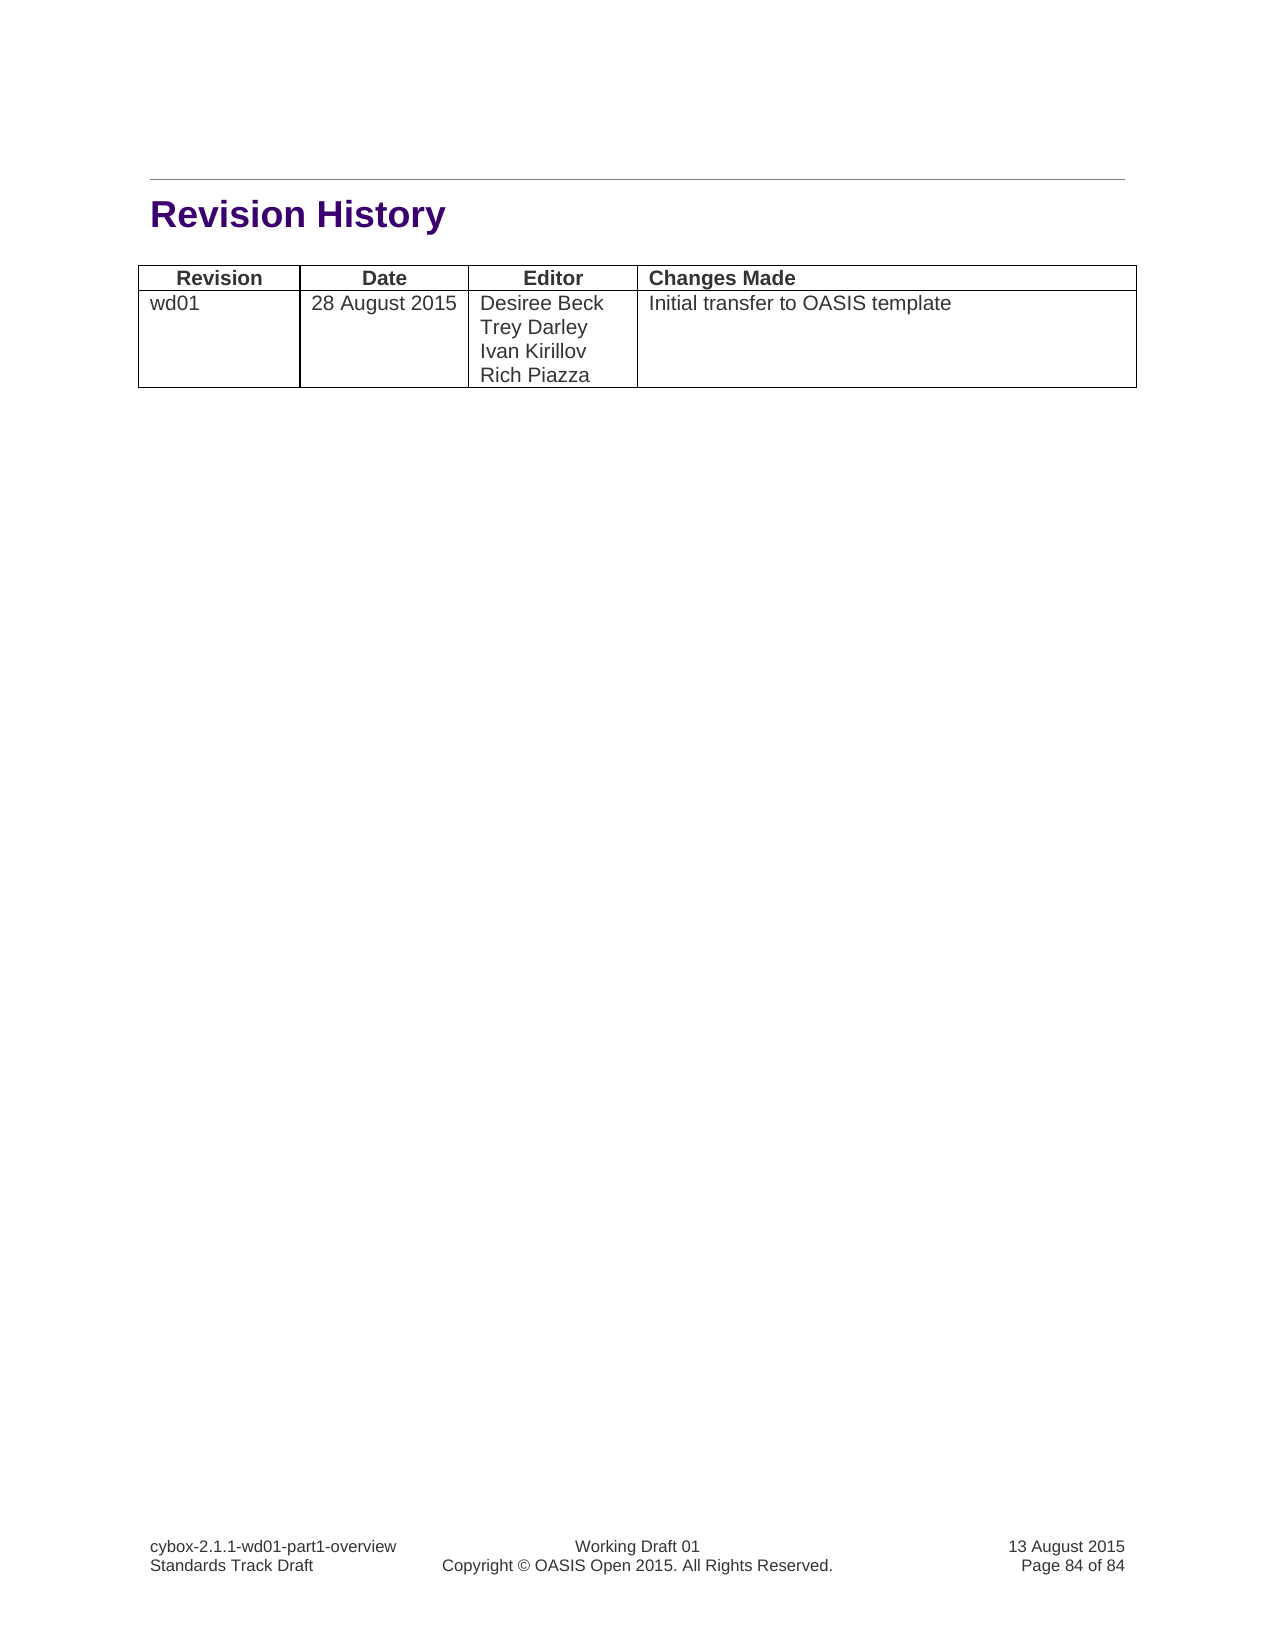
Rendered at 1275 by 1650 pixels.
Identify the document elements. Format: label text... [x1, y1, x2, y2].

table_header Date [301, 266, 468, 290]
table_cell wd01 [139, 291, 299, 387]
table_header Changes Made [638, 266, 1136, 290]
table_header Editor [469, 266, 637, 290]
subtitle Revision History [150, 180, 1125, 236]
table_cell 28 August 2015 [301, 291, 468, 387]
table_cell Desiree Beck Trey Darley Ivan Kirillov Rich Piazza [469, 291, 637, 387]
table_cell Initial transfer to OASIS template [638, 291, 1136, 387]
table_header Revision [139, 266, 299, 290]
